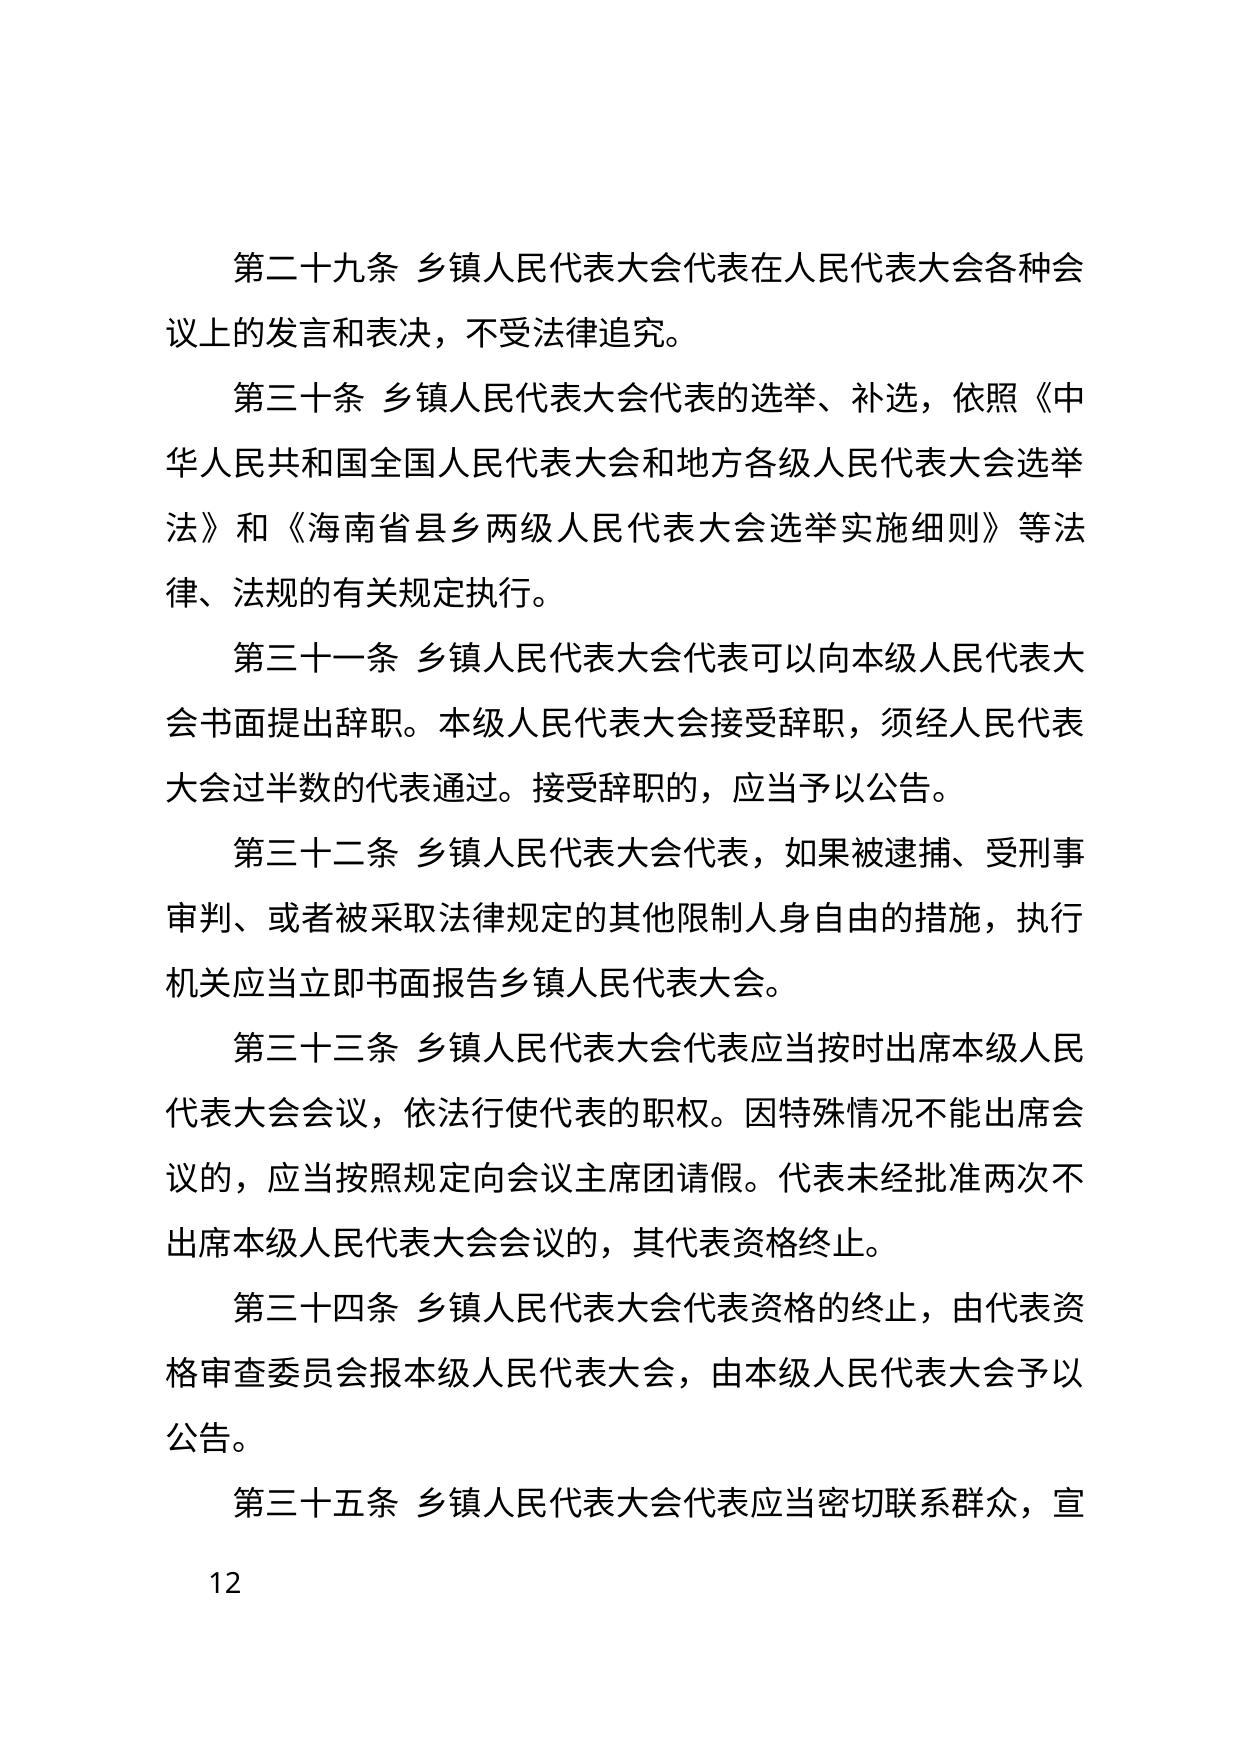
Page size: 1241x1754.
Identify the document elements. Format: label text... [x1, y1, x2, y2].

text 第三十三条 乡镇人民代表大会代表应当按时出席本级人民代表大会会议，依法行使代表的职权。因特殊情况不能出席会议的，应当按照规定向会议主席团请假。代表未经批准两次不出席本级人民代表大会会议的，其代表资格终止。 [165, 1013, 1087, 1273]
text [165, 1468, 1087, 1533]
text 第三十条 乡镇人民代表大会代表的选举、补选，依照《中华人民共和国全国人民代表大会和地方各级人民代表大会选举法》和《海南省县乡两级人民代表大会选举实施细则》等法律、法规的有关规定执行。 [165, 363, 1087, 623]
text 第三十四条 乡镇人民代表大会代表资格的终止，由代表资格审查委员会报本级人民代表大会，由本级人民代表大会予以公告。 [165, 1273, 1087, 1468]
text 第三十一条 乡镇人民代表大会代表可以向本级人民代表大会书面提出辞职。本级人民代表大会接受辞职，须经人民代表大会过半数的代表通过。接受辞职的，应当予以公告。 [165, 623, 1087, 818]
text 第二十九条 乡镇人民代表大会代表在人民代表大会各种会议上的发言和表决，不受法律追究。 [165, 233, 1087, 363]
text 第三十二条 乡镇人民代表大会代表，如果被逮捕、受刑事审判、或者被采取法律规定的其他限制人身自由的措施，执行机关应当立即书面报告乡镇人民代表大会。 [165, 818, 1087, 1013]
